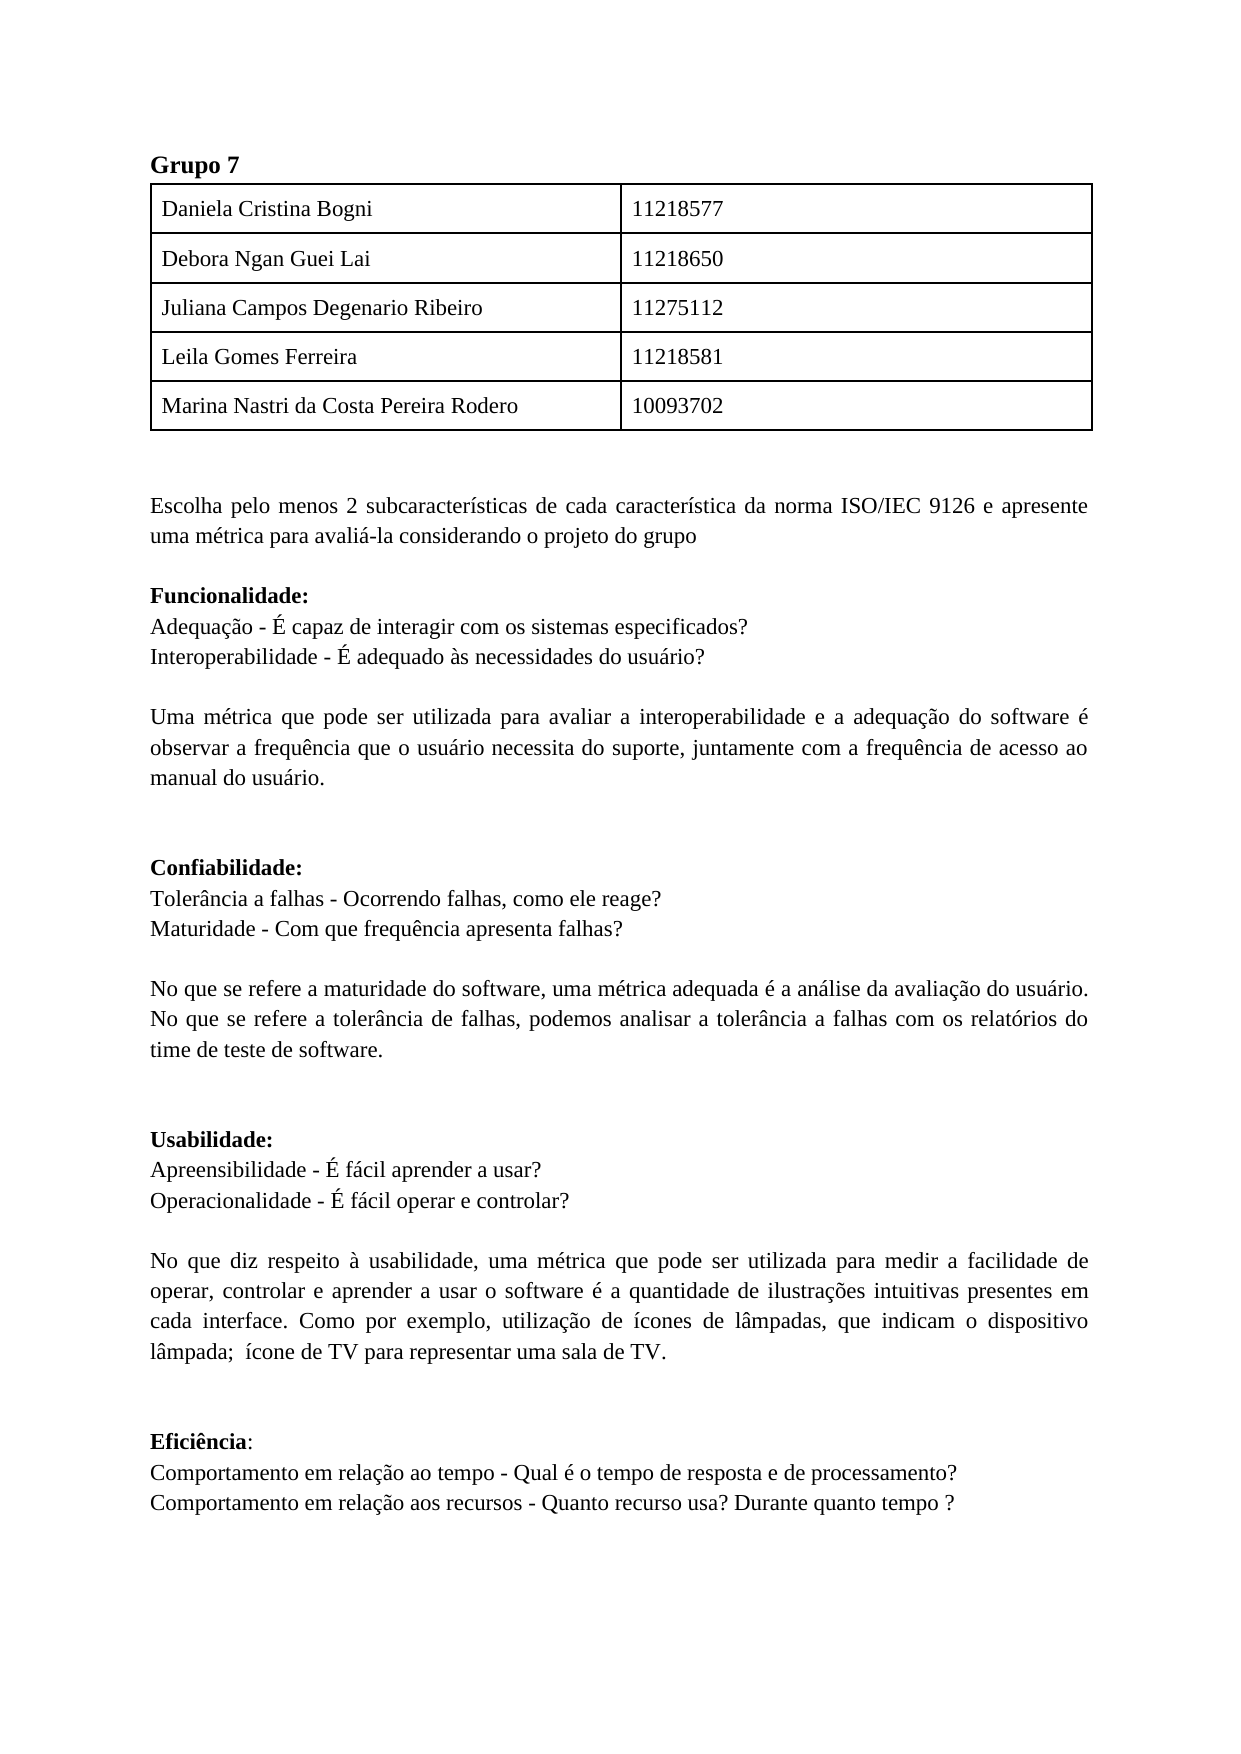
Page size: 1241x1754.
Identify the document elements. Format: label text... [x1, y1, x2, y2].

text Comportamento em relação ao tempo - Qual é o tempo de resposta e de processamento? [150, 1458, 1090, 1485]
text Tolerância a falhas - Ocorrendo falhas, como ele reage? [150, 884, 1090, 911]
text Grupo 7 [150, 150, 1090, 179]
table_cell 10093702 [622, 382, 1091, 429]
table_cell 11218581 [622, 333, 1091, 380]
text No que se refere a maturidade do software, uma métrica adequada é a análise da avaliação do usuário. No que se refere a tolerância de falhas, podemos analisar a tolerância a falhas com os relatórios do time de teste de software. [150, 975, 1090, 1062]
text Funcionalidade: [150, 582, 1090, 609]
table_cell Debora Ngan Guei Lai [152, 234, 620, 282]
text Uma métrica que pode ser utilizada para avaliar a interoperabilidade e a adequação do software é observar a frequência que o usuário necessita do suporte, juntamente com a frequência de acesso ao manual do usuário. [150, 703, 1090, 790]
text Eficiência: [150, 1428, 1090, 1455]
text Interoperabilidade - É adequado às necessidades do usuário? [150, 643, 1090, 669]
text Confiabilidade: [150, 854, 1090, 881]
text Maturidade - Com que frequência apresenta falhas? [150, 915, 1090, 941]
text Operacionalidade - É fácil operar e controlar? [150, 1187, 1090, 1213]
text Comportamento em relação aos recursos - Quanto recurso usa? Durante quanto tempo ? [150, 1489, 1090, 1515]
table_cell Juliana Campos Degenario Ribeiro [152, 284, 620, 331]
text Usabilidade: [150, 1126, 1090, 1153]
table_header 11218577 [622, 185, 1091, 232]
table_header Daniela Cristina Bogni [152, 185, 620, 232]
text Apreensibilidade - É fácil aprender a usar? [150, 1156, 1090, 1183]
text Escolha pelo menos 2 subcaracterísticas de cada característica da norma ISO/IEC 9126 e apresente uma métrica para avaliá-la considerando o projeto do grupo [150, 492, 1090, 548]
text Adequação - É capaz de interagir com os sistemas especificados? [150, 613, 1090, 639]
table_cell Marina Nastri da Costa Pereira Rodero [152, 382, 620, 429]
table_cell 11275112 [622, 284, 1091, 331]
text No que diz respeito à usabilidade, uma métrica que pode ser utilizada para medir a facilidade de operar, controlar e aprender a usar o software é a quantidade de ilustrações intuitivas presentes em cada interface. Como por exemplo, utilização de ícones de lâmpadas, que indicam o dispositivo lâmpada; ícone de TV para representar uma sala de TV. [150, 1334, 1090, 1364]
table_cell Leila Gomes Ferreira [152, 333, 620, 380]
table_cell 11218650 [622, 234, 1091, 282]
